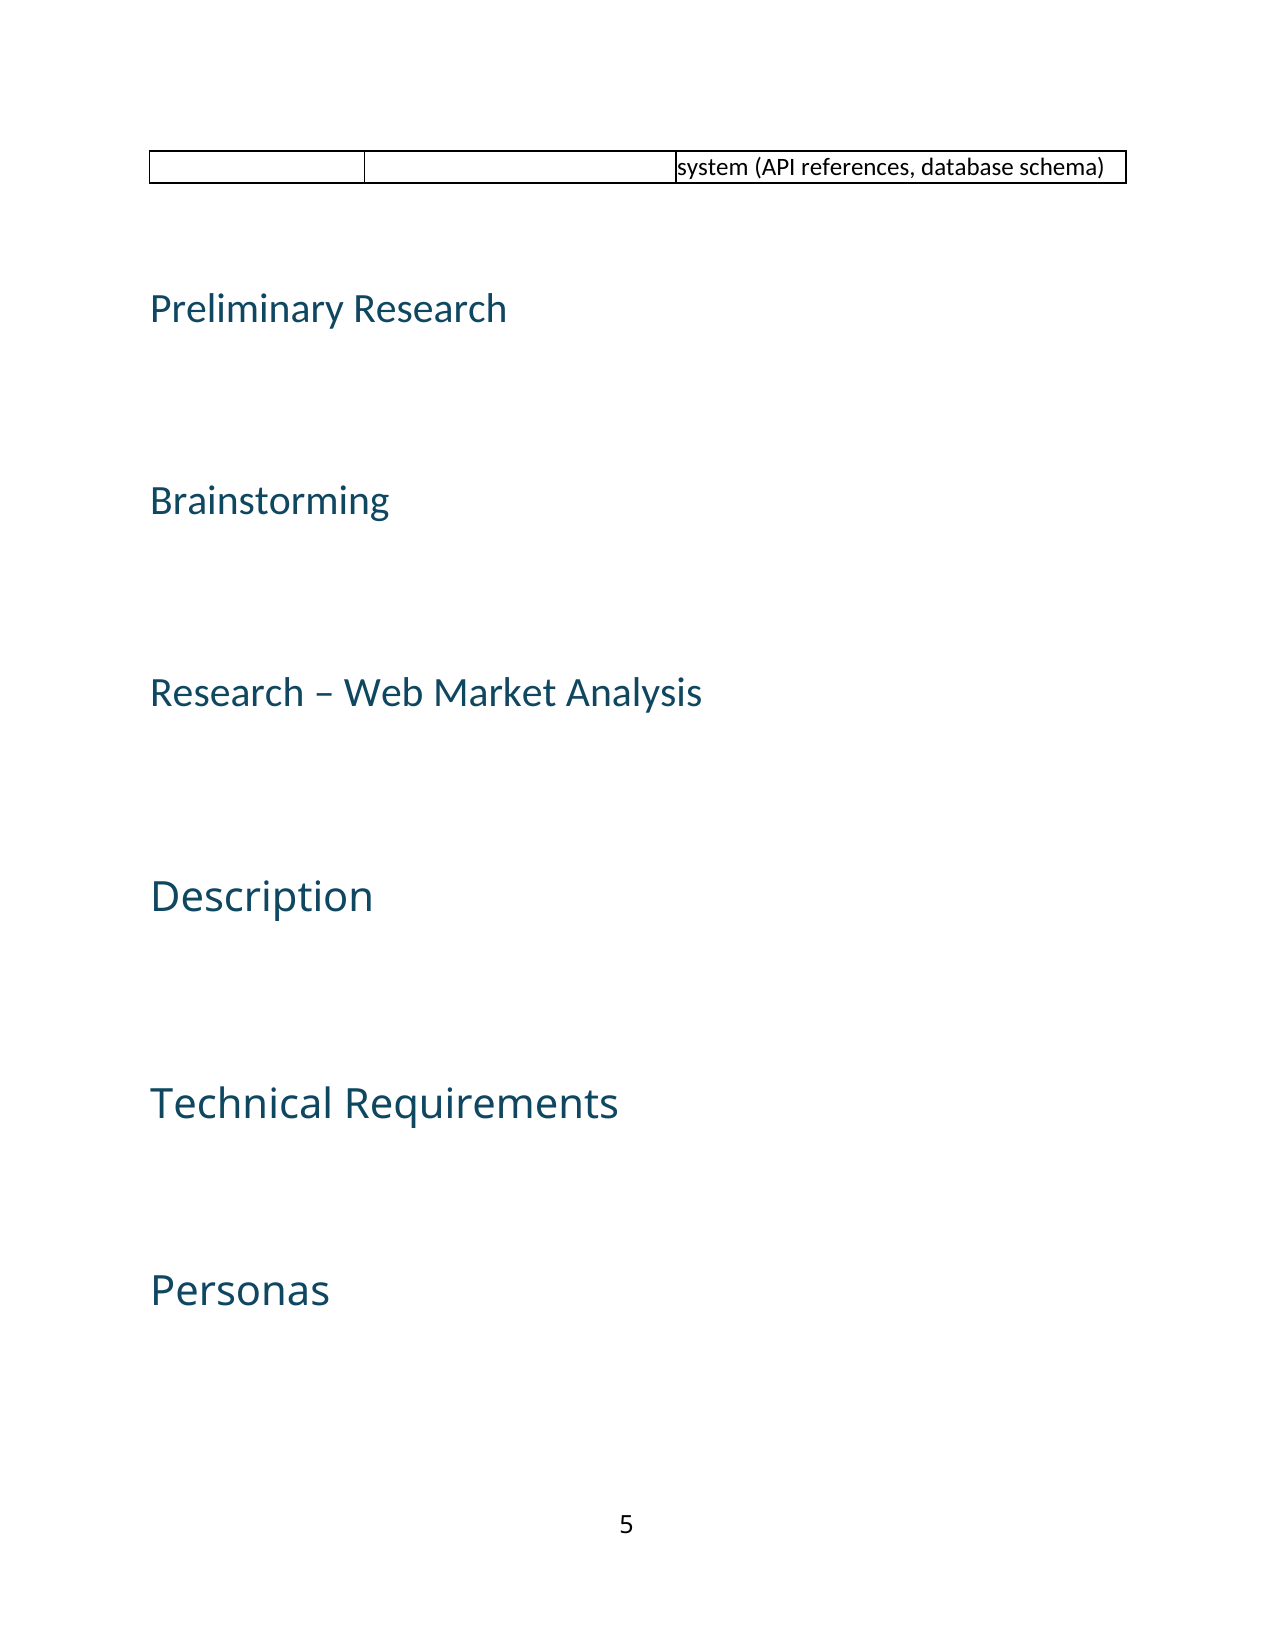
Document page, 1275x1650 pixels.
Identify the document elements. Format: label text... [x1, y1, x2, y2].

table_cell [150, 152, 364, 182]
subtitle Description [150, 867, 1125, 923]
subtitle Research – Web Market Analysis [150, 666, 1125, 717]
table_cell [365, 152, 675, 182]
subtitle Preliminary Research [150, 282, 1125, 333]
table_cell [677, 152, 1125, 182]
text Personas [150, 1261, 1125, 1317]
subtitle Brainstorming [150, 474, 1125, 525]
subtitle Technical Requirements [150, 1074, 1125, 1131]
